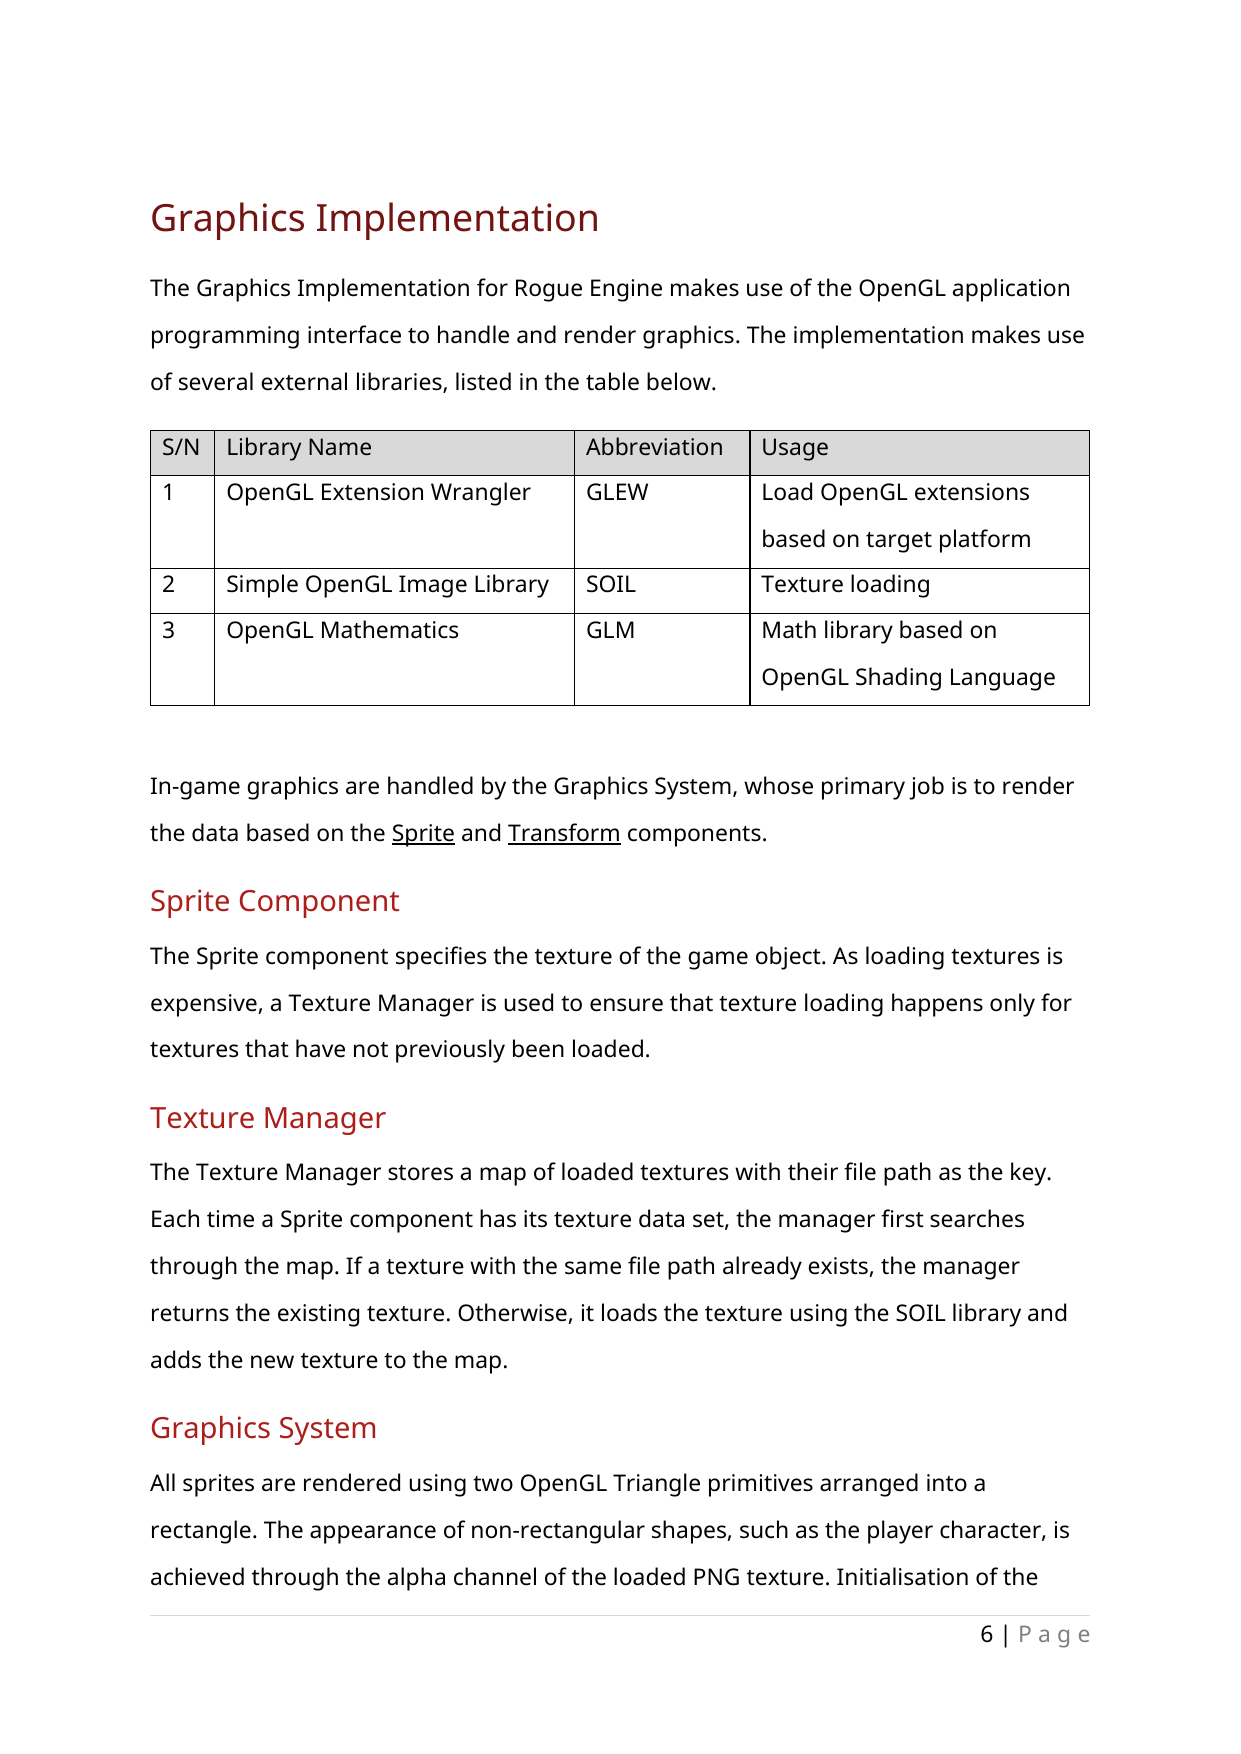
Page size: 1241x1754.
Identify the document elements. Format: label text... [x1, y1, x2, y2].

table_cell OpenGL Extension Wrangler [215, 476, 574, 567]
table_cell Load OpenGL extensions based on target platform [751, 476, 1089, 567]
table_header S/N [151, 431, 214, 475]
table_cell Texture loading [751, 569, 1089, 613]
table_cell 1 [151, 476, 214, 567]
table_cell GLM [575, 614, 749, 705]
table_header Library Name [215, 431, 574, 475]
table_cell OpenGL Mathematics [215, 614, 574, 705]
table_header Usage [751, 431, 1089, 475]
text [150, 1467, 1090, 1592]
table_header Abbreviation [575, 431, 749, 475]
table_cell Simple OpenGL Image Library [215, 569, 574, 613]
table_cell 2 [151, 569, 214, 613]
text The Graphics Implementation for Rogue Engine makes use of the OpenGL application programming interface to handle and render graphics. The implementation makes use of several external libraries, listed in the table below. [150, 272, 1090, 397]
text The Sprite component specifies the texture of the game object. As loading textures is expensive, a Texture Manager is used to ensure that texture loading happens only for textures that have not previously been loaded. [150, 939, 1090, 1064]
table_cell GLEW [575, 476, 749, 567]
table_cell SOIL [575, 569, 749, 613]
subtitle Sprite Component [150, 880, 1090, 920]
text In-game graphics are handled by the Graphics System, whose primary job is to render the data based on the Sprite and Transform components. [150, 770, 1090, 848]
table_cell 3 [151, 614, 214, 705]
subtitle Graphics Implementation [150, 192, 1090, 243]
table_cell Math library based on OpenGL Shading Language [751, 614, 1089, 705]
subtitle Texture Manager [150, 1097, 1090, 1137]
text The Texture Manager stores a map of loaded textures with their file path as the key. Each time a Sprite component has its texture data set, the manager first searches through the map. If a texture with the same file path already exists, the manager returns the existing texture. Otherwise, it loads the texture using the SOIL library and adds the new texture to the map. [150, 1156, 1090, 1375]
subtitle Graphics System [150, 1407, 1090, 1447]
